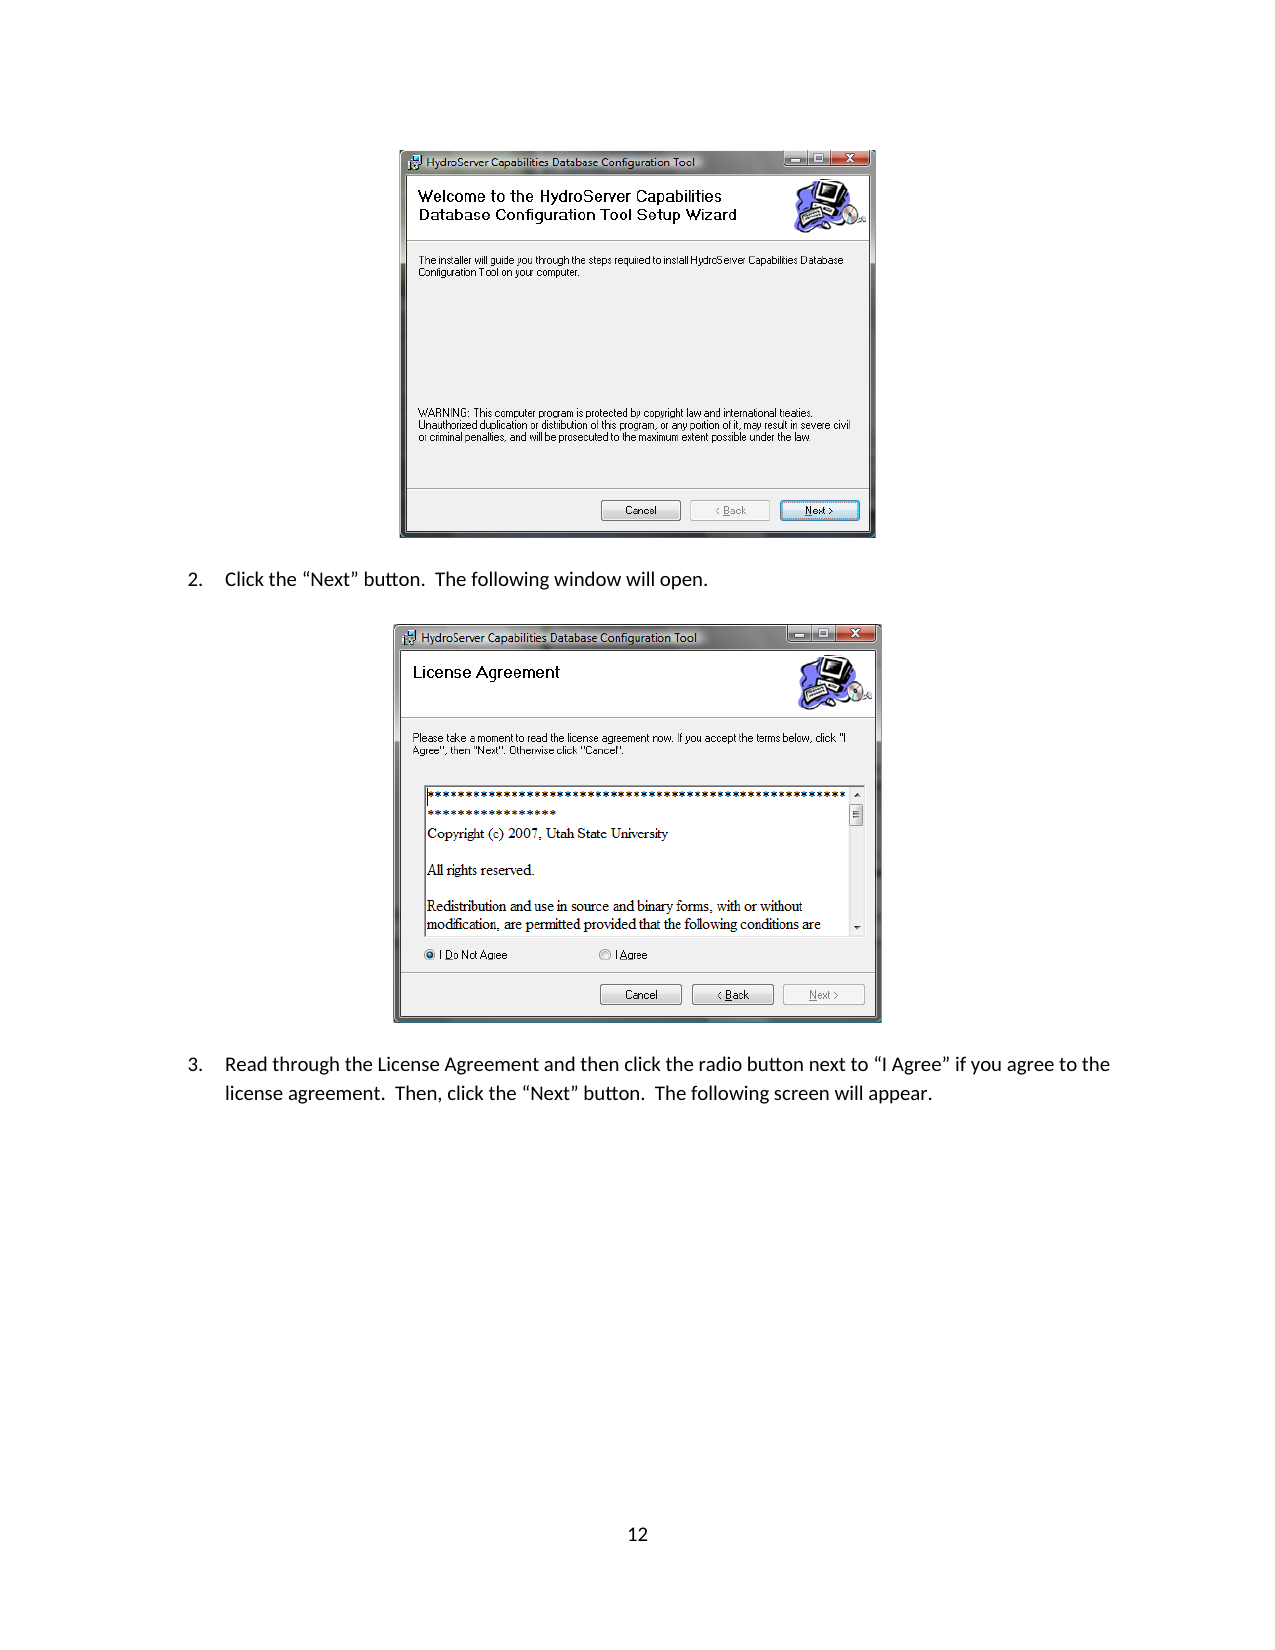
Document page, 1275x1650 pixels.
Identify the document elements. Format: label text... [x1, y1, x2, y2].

list Click the “Next” button. The following window will open. [187, 566, 1125, 592]
list Read through the License Agreement and then click the radio button next to “I Agree” if you agree to the license agreement. Then, click the “Next” button. The following screen will appear. [187, 1051, 1125, 1106]
picture [393, 624, 882, 1023]
picture [399, 150, 876, 538]
